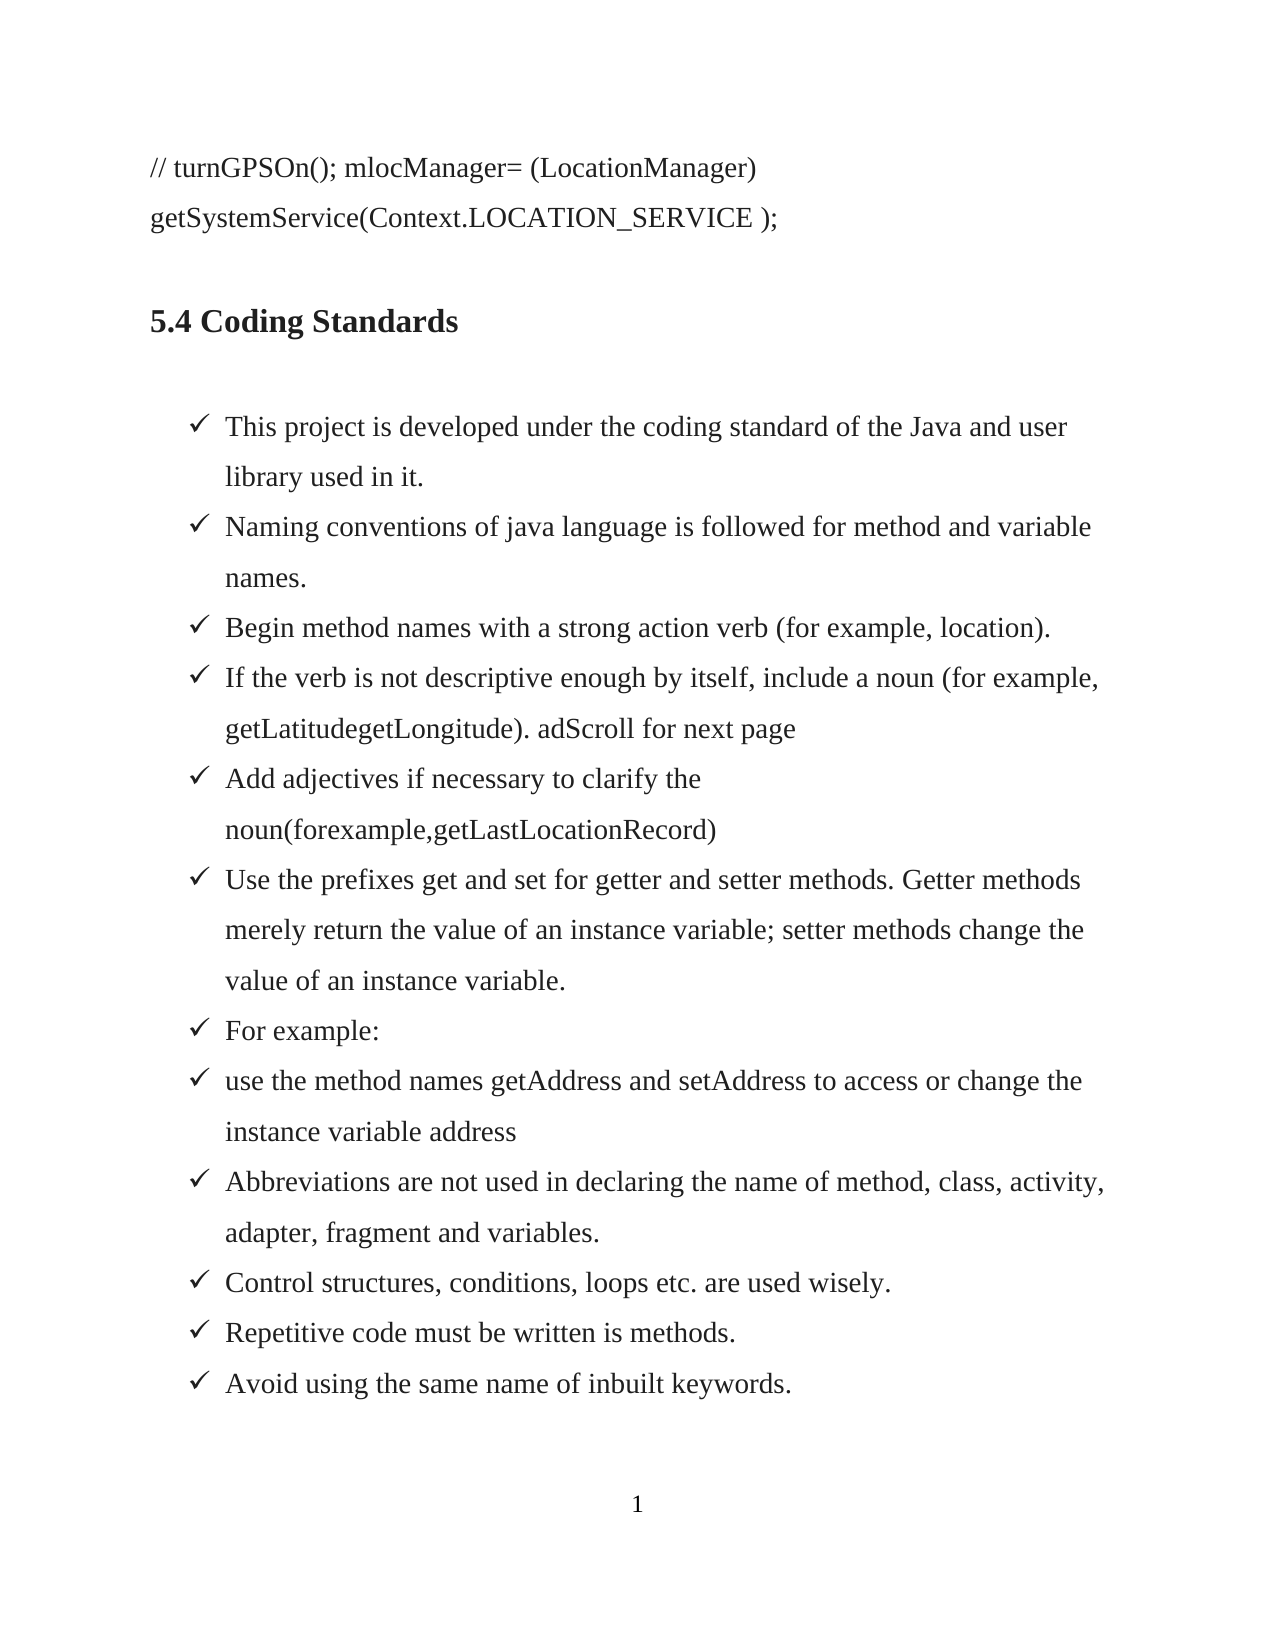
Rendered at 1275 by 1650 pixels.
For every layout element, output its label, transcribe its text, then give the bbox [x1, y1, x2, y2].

list Repetitive code must be written is methods. [187, 1315, 1125, 1349]
list Add adjectives if necessary to clarify the noun(forexample,getLastLocationRecord) [187, 761, 1125, 845]
list Use the prefixes get and set for getter and setter methods. Getter methods merely return the value of an instance variable; setter methods change the value of an instance variable. [187, 862, 1125, 996]
list Avoid using the same name of inbuilt keywords. [187, 1366, 1125, 1399]
list Control structures, conditions, loops etc. are used wisely. [187, 1265, 1125, 1299]
text 5.4 Coding Standards [150, 301, 1125, 339]
list Abbreviations are not used in declaring the name of method, class, activity, adapter, fragment and variables. [187, 1164, 1125, 1248]
list For example: [187, 1013, 1125, 1047]
list use the method names getAddress and setAddress to access or change the instance variable address [187, 1063, 1125, 1147]
list This project is developed under the coding standard of the Java and user library used in it. [187, 409, 1125, 493]
list Begin method names with a strong action verb (for example, location). [187, 610, 1125, 644]
text getSystemService(Context.LOCATION_SERVICE ); [150, 200, 1125, 234]
list Naming conventions of java language is followed for method and variable names. [187, 509, 1125, 593]
list If the verb is not descriptive enough by itself, include a noun (for example, getLatitudegetLongitude). adScroll for next page [187, 661, 1125, 744]
text // turnGPSOn(); mlocManager= (LocationManager) [150, 150, 1125, 183]
